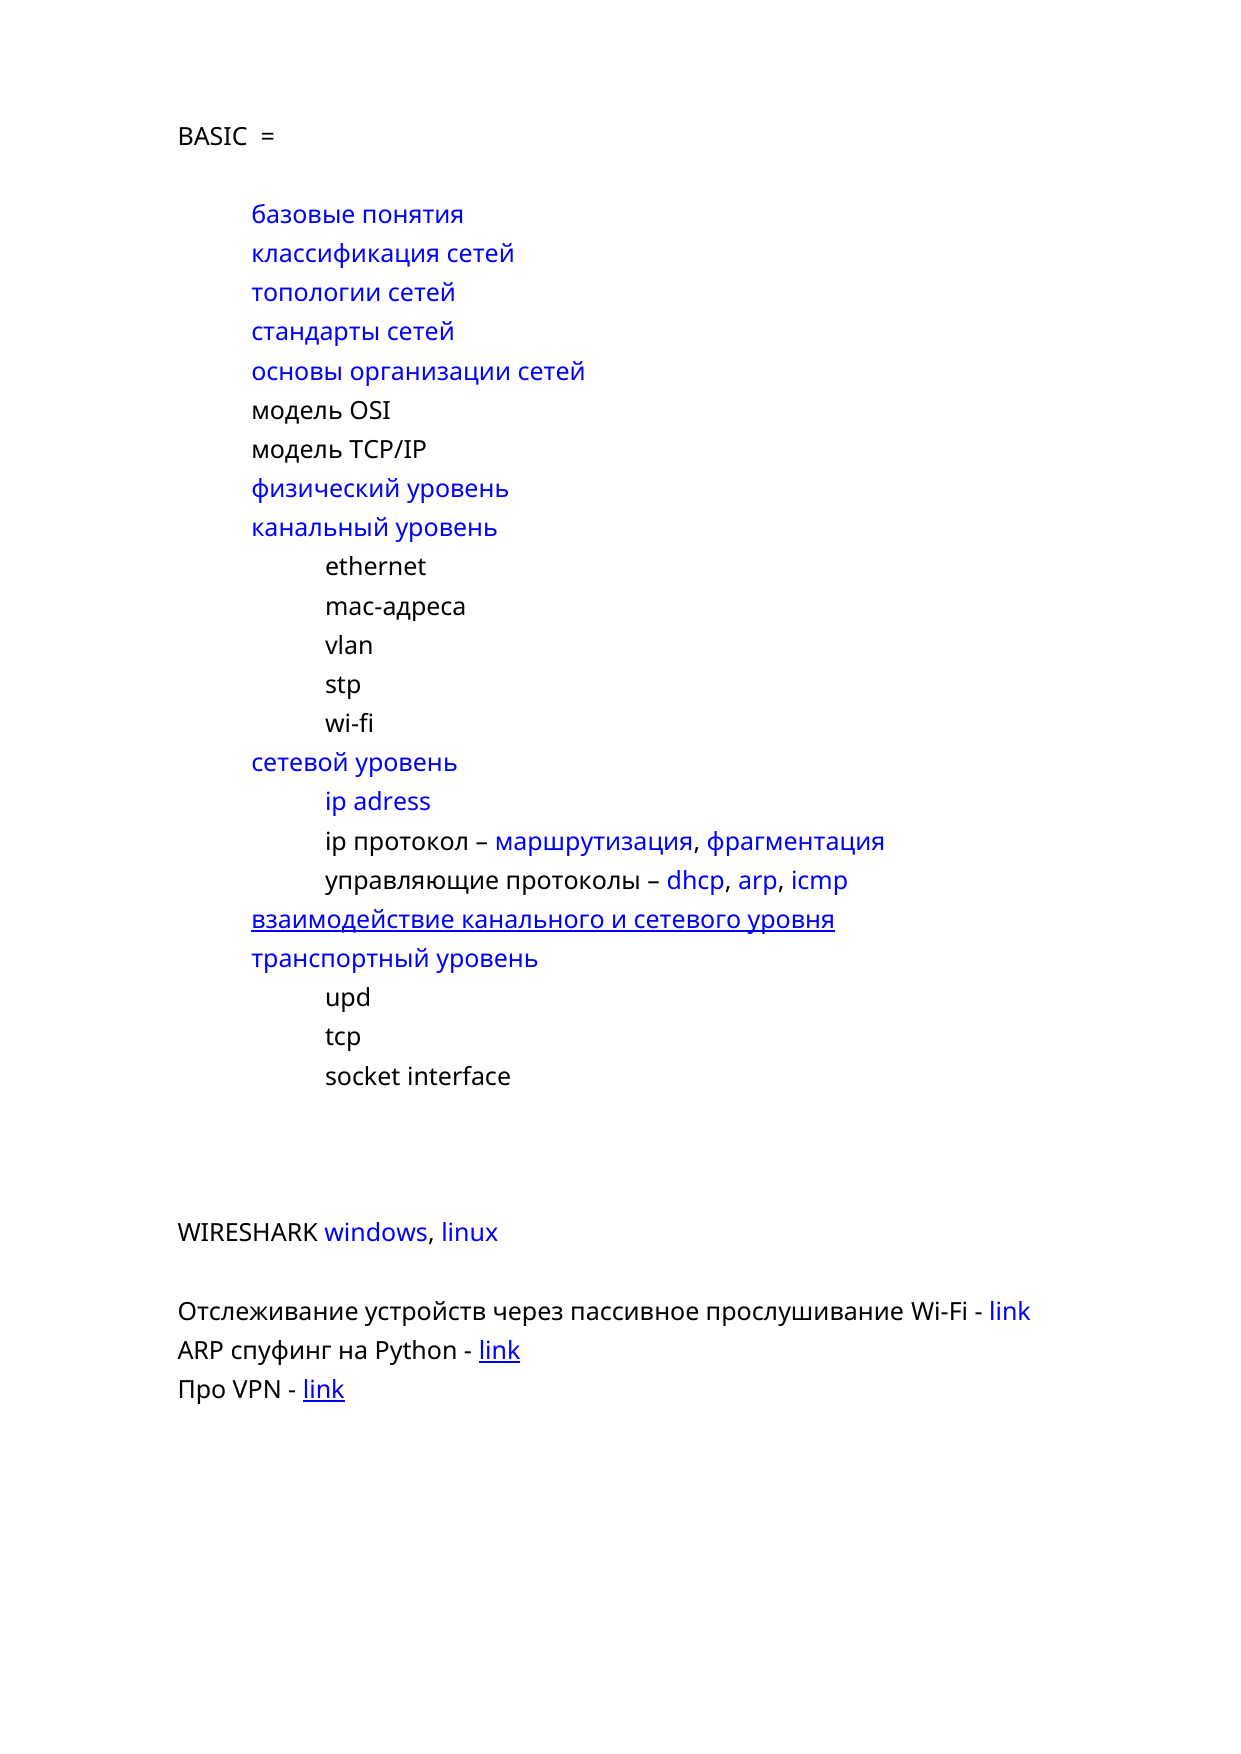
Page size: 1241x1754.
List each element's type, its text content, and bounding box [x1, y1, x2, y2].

text tcp [251, 1019, 1152, 1053]
text классификация сетей [177, 236, 1152, 270]
text модель TCP/IP [177, 431, 1152, 466]
text управляющие протоколы – dhcp, arp, icmp [177, 862, 1152, 896]
text WIRESHARK windows, linux [177, 1215, 1152, 1249]
text ip adress [177, 784, 1152, 818]
text ARP спуфинг на Python - link [177, 1332, 1152, 1366]
text ip протокол – маршрутизация, фрагментация [177, 823, 1152, 857]
text топологии сетей [177, 275, 1152, 309]
text взаимодействие канального и сетевого уровня [177, 901, 1152, 936]
text BASIC = [177, 118, 1152, 152]
text wi-fi [251, 706, 1152, 740]
text транспортный уровень [177, 941, 1152, 975]
text основы организации сетей [177, 353, 1152, 387]
text канальный уровень [177, 510, 1152, 544]
text mac-адреса [251, 588, 1152, 622]
text модель OSI [177, 392, 1152, 426]
text vlan [251, 627, 1152, 661]
text стандарты сетей [177, 314, 1152, 348]
text ethernet [251, 549, 1152, 583]
text физический уровень [177, 471, 1152, 505]
text stp [251, 666, 1152, 701]
text сетевой уровень [177, 745, 1152, 779]
text Про VPN - link [177, 1371, 1152, 1406]
text socket interface [251, 1058, 1152, 1092]
text базовые понятия [177, 196, 1152, 231]
text Отслеживание устройств через пассивное прослушивание Wi-Fi - link [177, 1293, 1152, 1327]
text upd [251, 980, 1152, 1014]
